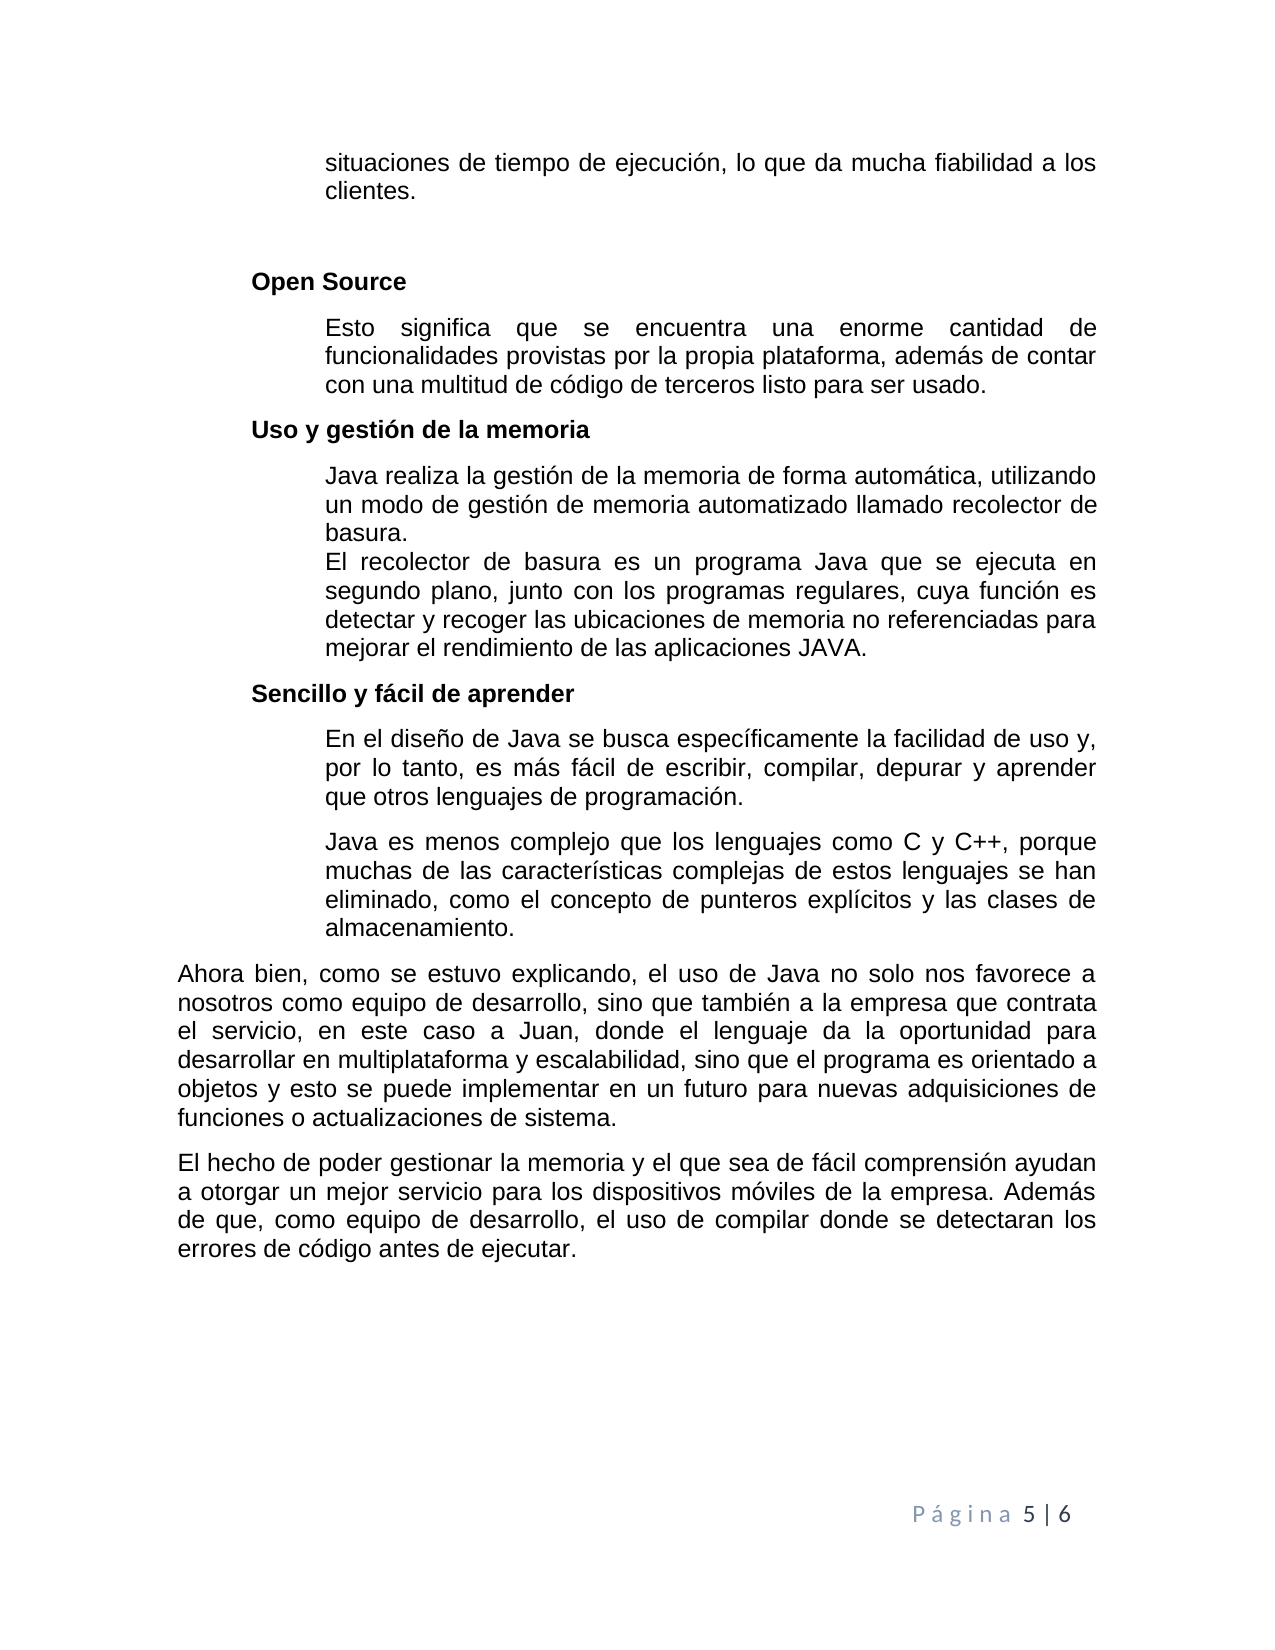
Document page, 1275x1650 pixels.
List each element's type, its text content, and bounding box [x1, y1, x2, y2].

text Java es menos complejo que los lenguajes como C y C++, porque muchas de las características complejas de estos lenguajes se han eliminado, como el concepto de punteros explícitos y las clases de almacenamiento. [325, 827, 1098, 942]
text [325, 148, 1098, 205]
text Sencillo y fácil de aprender [177, 679, 1098, 708]
text Esto significa que se encuentra una enorme cantidad de funcionalidades provistas por la propia plataforma, además de contar con una multitud de código de terceros listo para ser usado. [325, 313, 1098, 399]
text En el diseño de Java se busca específicamente la facilidad de uso y, por lo tanto, es más fácil de escribir, compilar, depurar y aprender que otros lenguajes de programación. [325, 724, 1098, 811]
text Java realiza la gestión de la memoria de forma automática, utilizando un modo de gestión de memoria automatizado llamado recolector de basura. El recolector de basura es un programa Java que se ejecuta en segundo plano, junto con los programas regulares, cuya función es detectar y recoger las ubicaciones de memoria no referenciadas para mejorar el rendimiento de las aplicaciones JAVA. [325, 461, 1098, 662]
text Uso y gestión de la memoria [177, 416, 1098, 444]
text El hecho de poder gestionar la memoria y el que sea de fácil comprensión ayudan a otorgar un mejor servicio para los dispositivos móviles de la empresa. Además de que, como equipo de desarrollo, el uso de compilar donde se detectaran los errores de código antes de ejecutar. [177, 1148, 1098, 1263]
text Open Source [177, 267, 1098, 296]
text Ahora bien, como se estuvo explicando, el uso de Java no solo nos favorece a nosotros como equipo de desarrollo, sino que también a la empresa que contrata el servicio, en este caso a Juan, donde el lenguaje da la oportunidad para desarrollar en multiplataforma y escalabilidad, sino que el programa es orientado a objetos y esto se puede implementar en un futuro para nuevas adquisiciones de funciones o actualizaciones de sistema. [177, 959, 1098, 1131]
